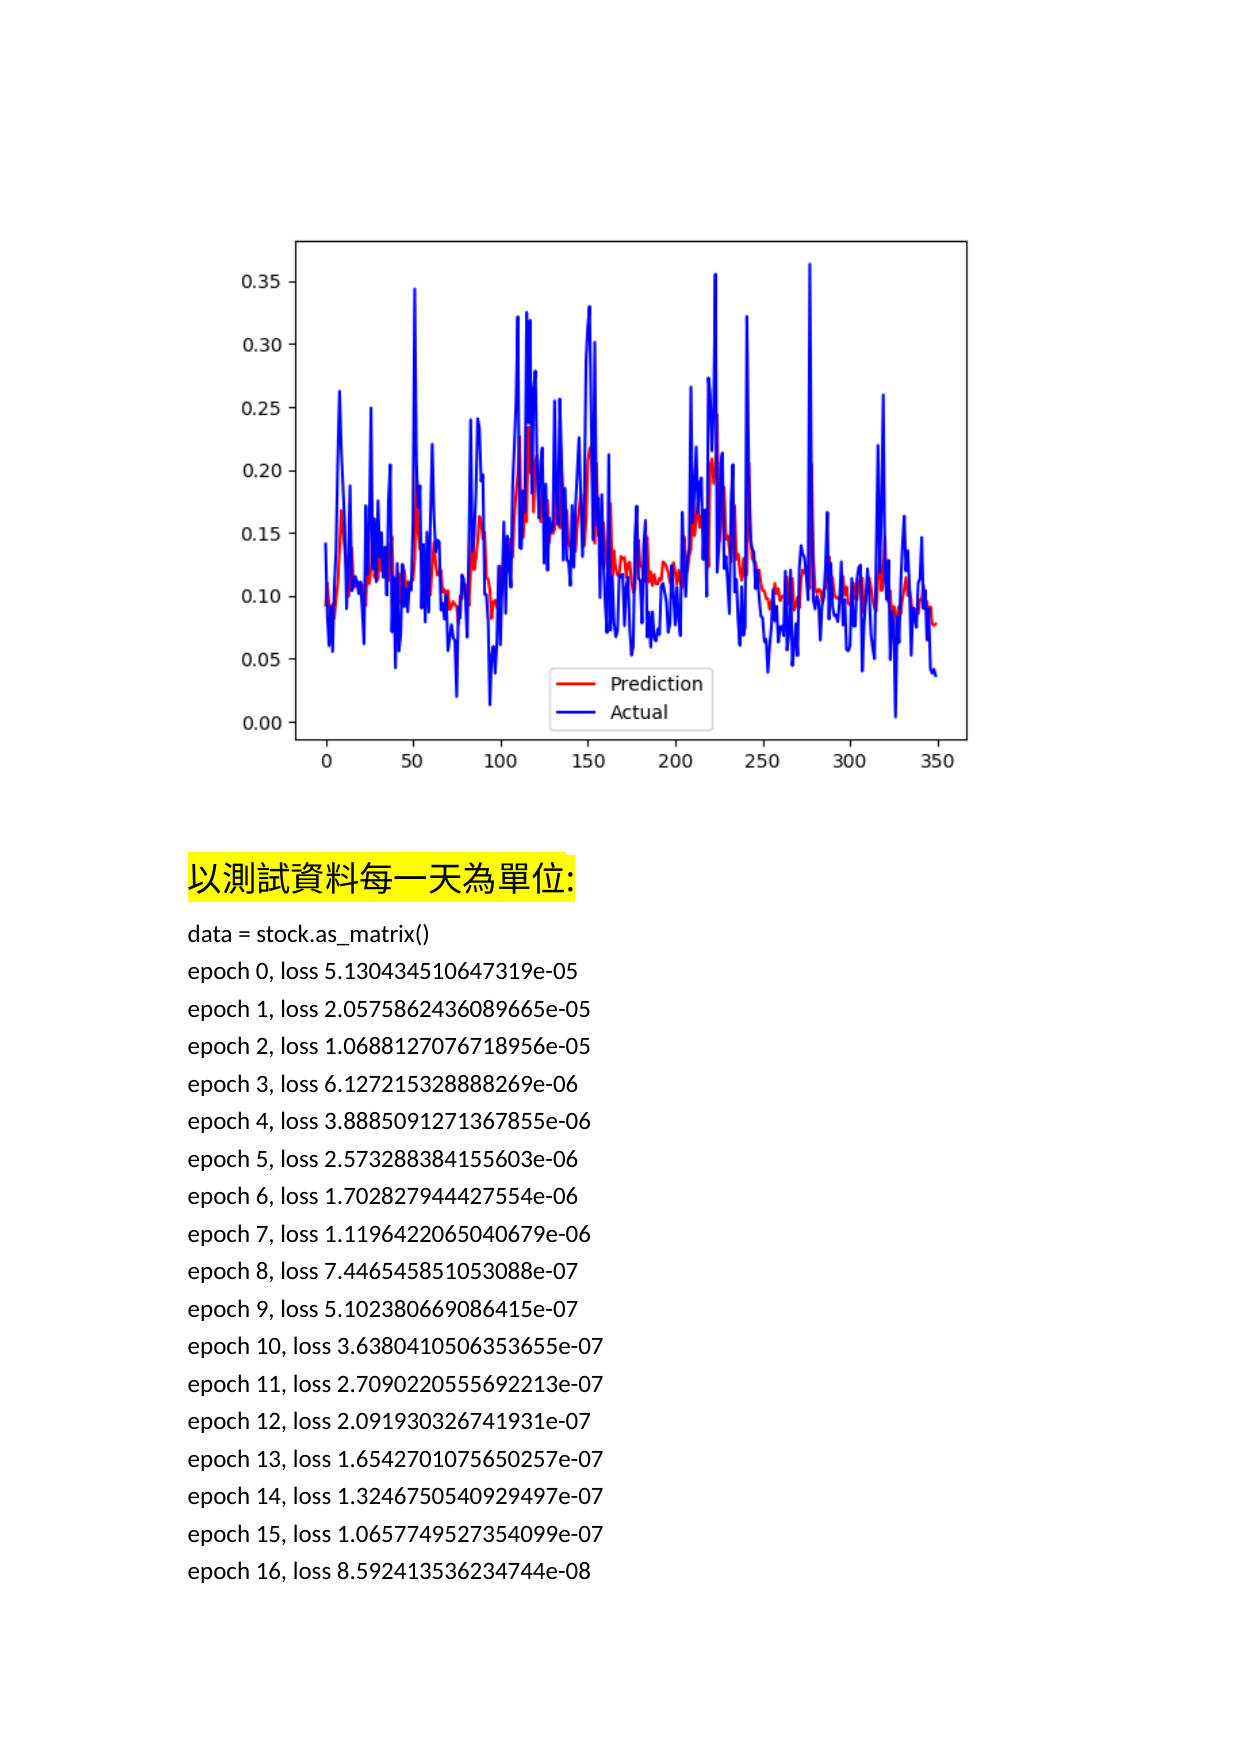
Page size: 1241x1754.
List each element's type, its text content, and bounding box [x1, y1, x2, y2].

text epoch 4, loss 3.8885091271367855e-06 [187, 1102, 1053, 1139]
text epoch 12, loss 2.091930326741931e-07 [187, 1402, 1053, 1439]
text epoch 6, loss 1.702827944427554e-06 [187, 1177, 1053, 1214]
text epoch 0, loss 5.130434510647319e-05 [187, 952, 1053, 989]
text epoch 5, loss 2.573288384155603e-06 [187, 1139, 1053, 1177]
text epoch 13, loss 1.6542701075650257e-07 [187, 1439, 1053, 1477]
text epoch 9, loss 5.102380669086415e-07 [187, 1289, 1053, 1327]
text epoch 11, loss 2.7090220555692213e-07 [187, 1364, 1053, 1402]
text epoch 14, loss 1.3246750540929497e-07 [187, 1477, 1053, 1514]
text epoch 16, loss 8.592413536234744e-08 [187, 1552, 1053, 1589]
text data = stock.as_matrix() [187, 914, 1053, 952]
text epoch 7, loss 1.1196422065040679e-06 [187, 1214, 1053, 1252]
text epoch 8, loss 7.446545851053088e-07 [187, 1252, 1053, 1289]
text epoch 3, loss 6.127215328888269e-06 [187, 1064, 1053, 1102]
text epoch 1, loss 2.0575862436089665e-05 [187, 989, 1053, 1027]
picture [187, 164, 1053, 811]
text epoch 10, loss 3.6380410506353655e-07 [187, 1327, 1053, 1364]
text epoch 15, loss 1.0657749527354099e-07 [187, 1514, 1053, 1552]
text epoch 2, loss 1.0688127076718956e-05 [187, 1027, 1053, 1064]
text 以測試資料每一天為單位: [187, 839, 1053, 914]
